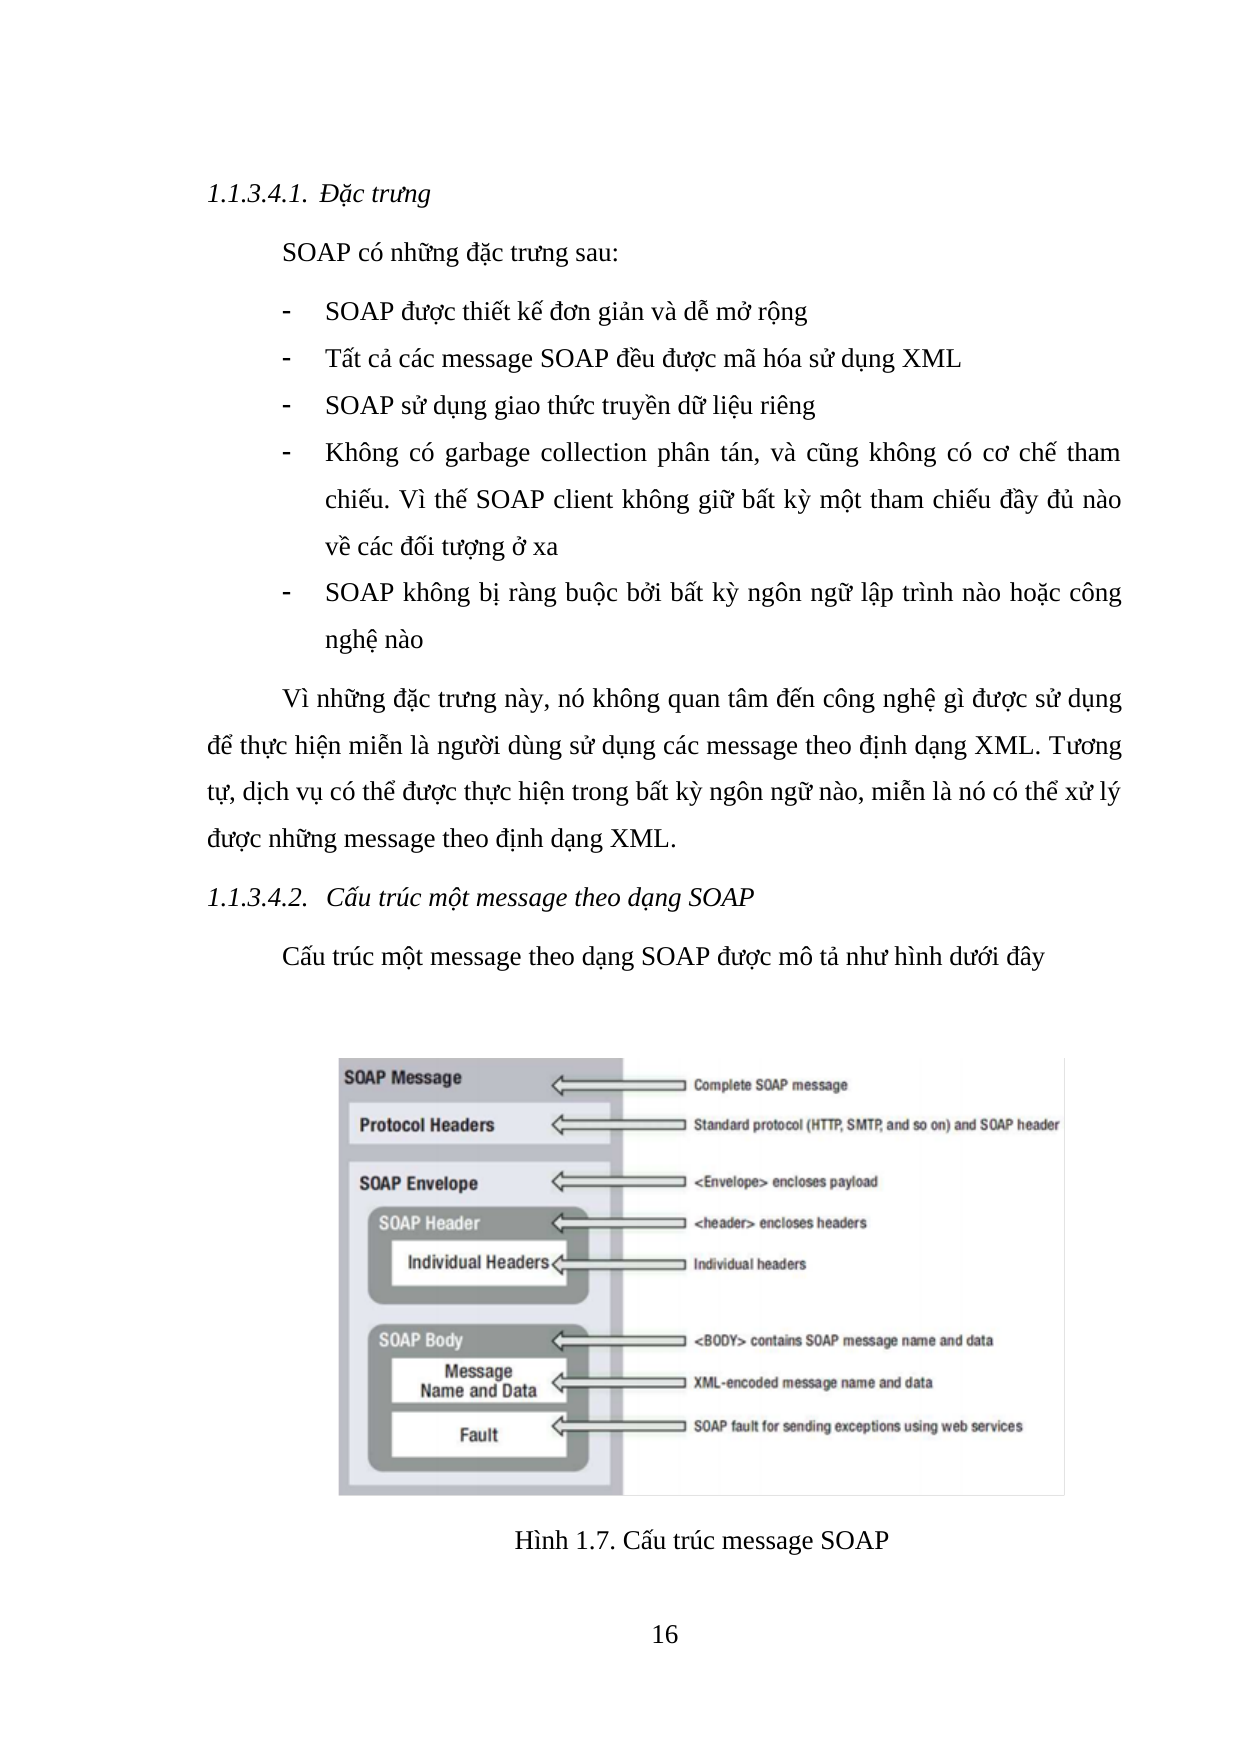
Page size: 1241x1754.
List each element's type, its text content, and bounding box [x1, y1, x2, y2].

list SOAP sử dụng giao thức truyền dữ liệu riêng [282, 389, 1122, 421]
text Cấu trúc một message theo dạng SOAP được mô tả như hình dưới đây [207, 941, 1122, 972]
list Tất cả các message SOAP đều được mã hóa sử dụng XML [282, 342, 1122, 374]
text SOAP có những đặc trưng sau: [207, 236, 1122, 267]
subtitle Cấu trúc một message theo dạng SOAP [207, 881, 1122, 912]
text Vì những đặc trưng này, nó không quan tâm đến công nghệ gì được sử dụng để thực hiện miễn là người dùng sử dụng các message theo định dạng XML. Tương tự, dịch vụ có thể được thực hiện trong bất kỳ ngôn ngữ nào, miễn là nó có thể xử lý được những message theo định dạng XML. [207, 682, 1122, 853]
list SOAP không bị ràng buộc bởi bất kỳ ngôn ngữ lập trình nào hoặc công nghệ nào [282, 576, 1122, 654]
subtitle Đặc trưng [207, 177, 1122, 208]
picture [338, 1058, 1065, 1497]
text Hình 1.7. Cấu trúc message SOAP [207, 1524, 1122, 1555]
list Không có garbage collection phân tán, và cũng không có cơ chế tham chiếu. Vì thế SOAP client không giữ bất kỳ một tham chiếu đầy đủ nào về các đối tượng ở xa [282, 436, 1122, 561]
list SOAP được thiết kế đơn giản và dễ mở rộng [282, 296, 1122, 327]
